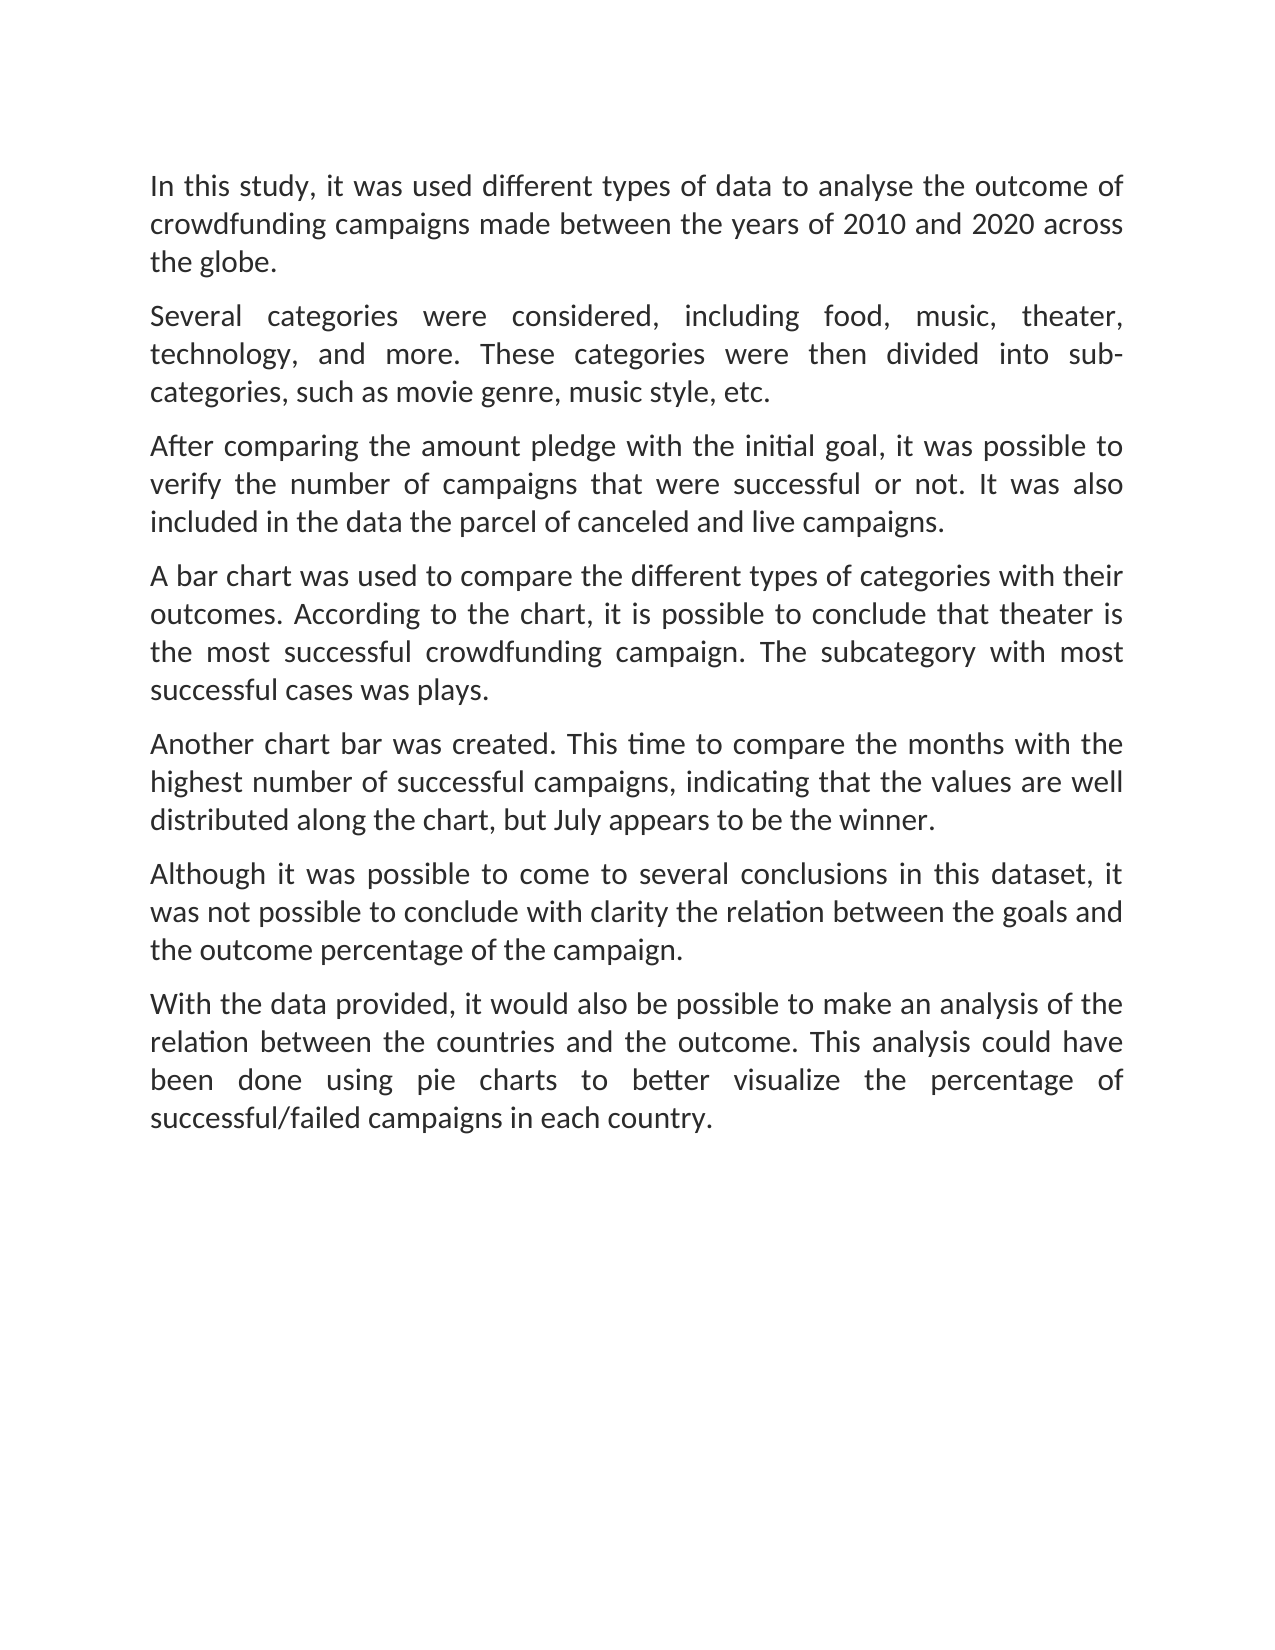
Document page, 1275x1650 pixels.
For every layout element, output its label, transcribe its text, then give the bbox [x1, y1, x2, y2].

text In this study, it was used different types of data to analyse the outcome of crowdfunding campaigns made between the years of 2010 and 2020 across the globe. [150, 166, 1125, 280]
text With the data provided, it would also be possible to make an analysis of the relation between the countries and the outcome. This analysis could have been done using pie charts to better visualize the percentage of successful/failed campaigns in each country. [150, 984, 1125, 1136]
text Although it was possible to come to several conclusions in this dataset, it was not possible to conclude with clarity the relation between the goals and the outcome percentage of the campaign. [150, 854, 1125, 968]
text Another chart bar was created. This time to compare the months with the highest number of successful campaigns, indicating that the values are well distributed along the chart, but July appears to be the winner. [150, 724, 1125, 838]
text A bar chart was used to compare the different types of categories with their outcomes. According to the chart, it is possible to conclude that theater is the most successful crowdfunding campaign. The subcategory with most successful cases was plays. [150, 556, 1125, 708]
text Several categories were considered, including food, music, theater, technology, and more. These categories were then divided into sub-categories, such as movie genre, music style, etc. [150, 296, 1125, 410]
text After comparing the amount pledge with the initial goal, it was possible to verify the number of campaigns that were successful or not. It was also included in the data the parcel of canceled and live campaigns. [150, 426, 1125, 540]
